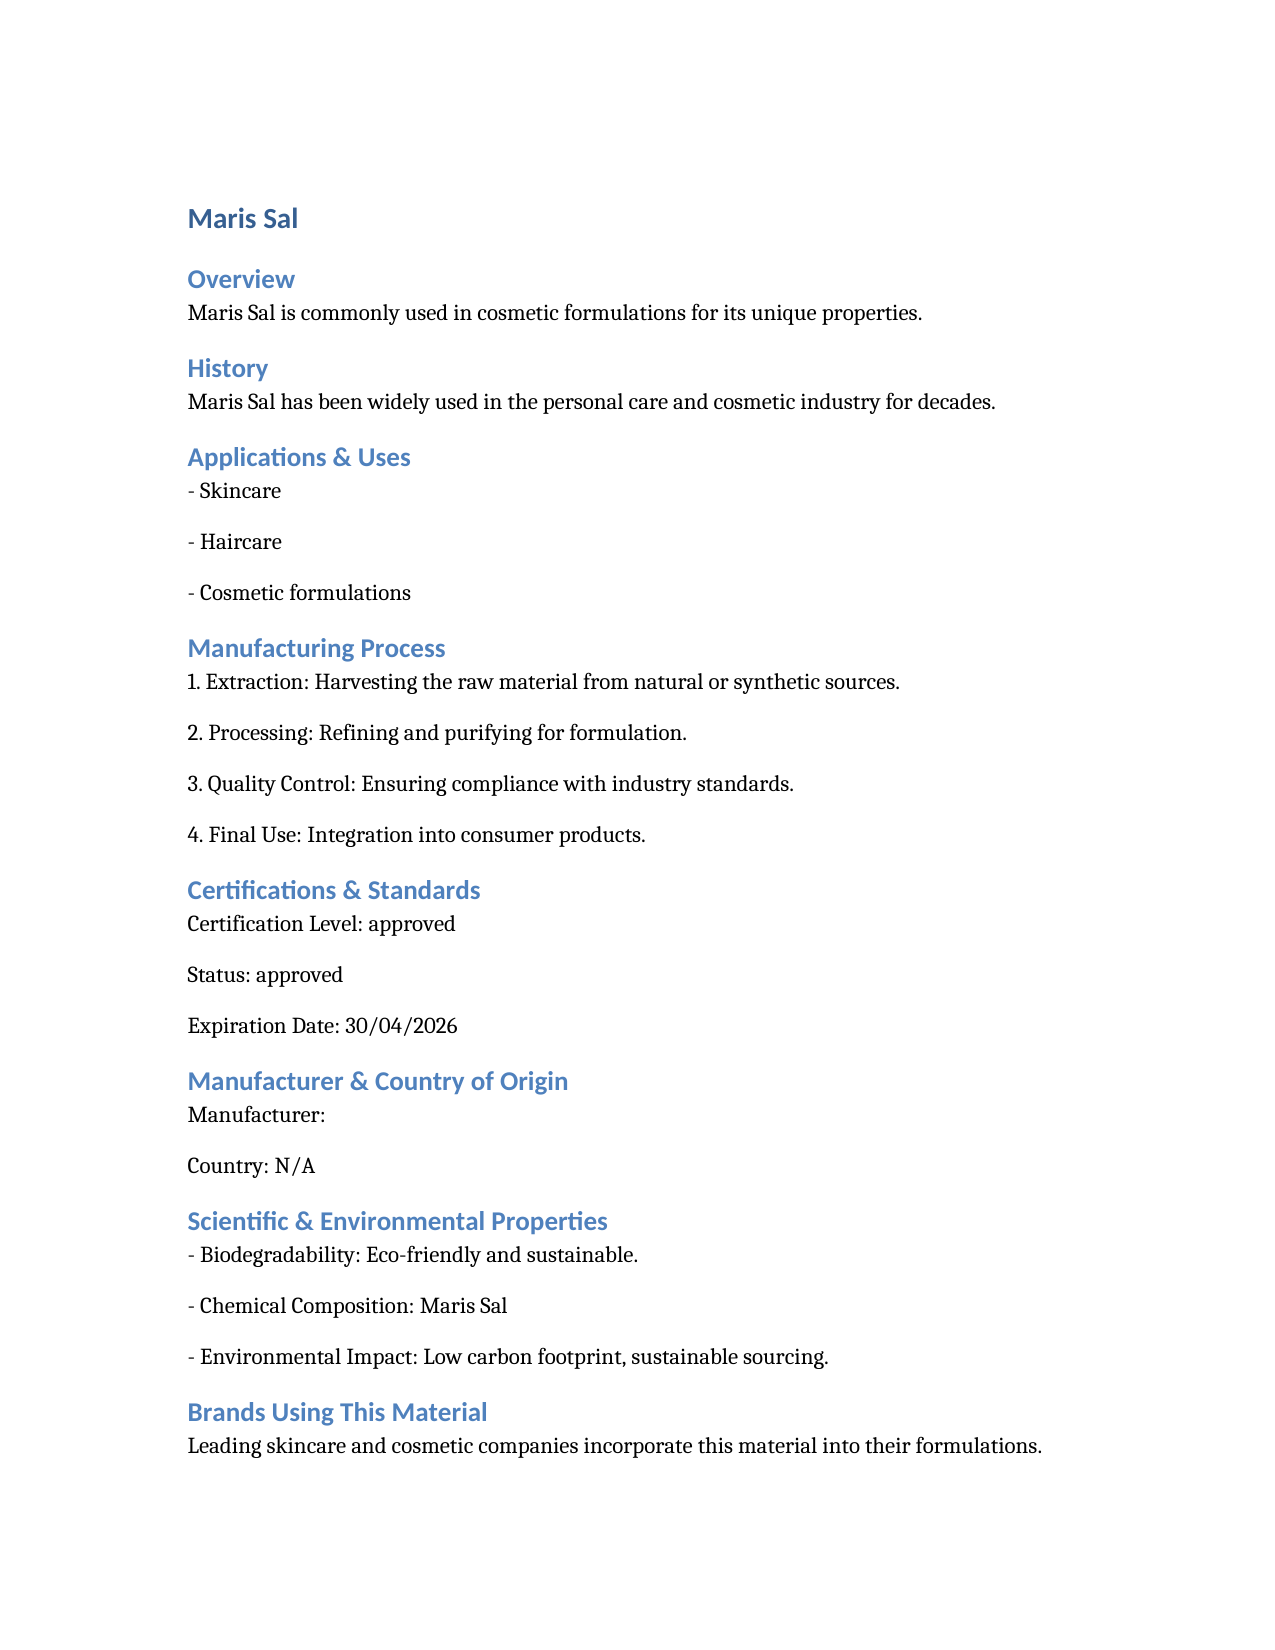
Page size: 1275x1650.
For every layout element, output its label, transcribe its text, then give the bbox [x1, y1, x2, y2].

subtitle Overview [187, 262, 1087, 295]
subtitle Brands Using This Material [187, 1395, 1087, 1428]
text 3. Quality Control: Ensuring compliance with industry standards. [187, 771, 1087, 797]
text 4. Final Use: Integration into consumer products. [187, 822, 1087, 848]
text Manufacturer: [187, 1102, 1087, 1128]
text Maris Sal has been widely used in the personal care and cosmetic industry for decades. [187, 389, 1087, 415]
text - Chemical Composition: Maris Sal [187, 1293, 1087, 1319]
text Maris Sal is commonly used in cosmetic formulations for its unique properties. [187, 300, 1087, 326]
text - Environmental Impact: Low carbon footprint, sustainable sourcing. [187, 1344, 1087, 1370]
text - Biodegradability: Eco-friendly and sustainable. [187, 1242, 1087, 1268]
text - Cosmetic formulations [187, 580, 1087, 606]
text - Haircare [187, 529, 1087, 555]
subtitle Manufacturer & Country of Origin [187, 1064, 1087, 1097]
text - Skincare [187, 478, 1087, 504]
subtitle Scientific & Environmental Properties [187, 1204, 1087, 1237]
text Country: N/A [187, 1153, 1087, 1179]
subtitle History [187, 351, 1087, 384]
text 2. Processing: Refining and purifying for formulation. [187, 720, 1087, 746]
subtitle Applications & Uses [187, 440, 1087, 473]
subtitle Manufacturing Process [187, 631, 1087, 664]
subtitle Maris Sal [187, 200, 1087, 236]
text Status: approved [187, 962, 1087, 988]
text Leading skincare and cosmetic companies incorporate this material into their formulations. [187, 1433, 1087, 1459]
text Expiration Date: 30/04/2026 [187, 1013, 1087, 1039]
text Certification Level: approved [187, 911, 1087, 937]
text 1. Extraction: Harvesting the raw material from natural or synthetic sources. [187, 669, 1087, 695]
subtitle Certifications & Standards [187, 873, 1087, 906]
